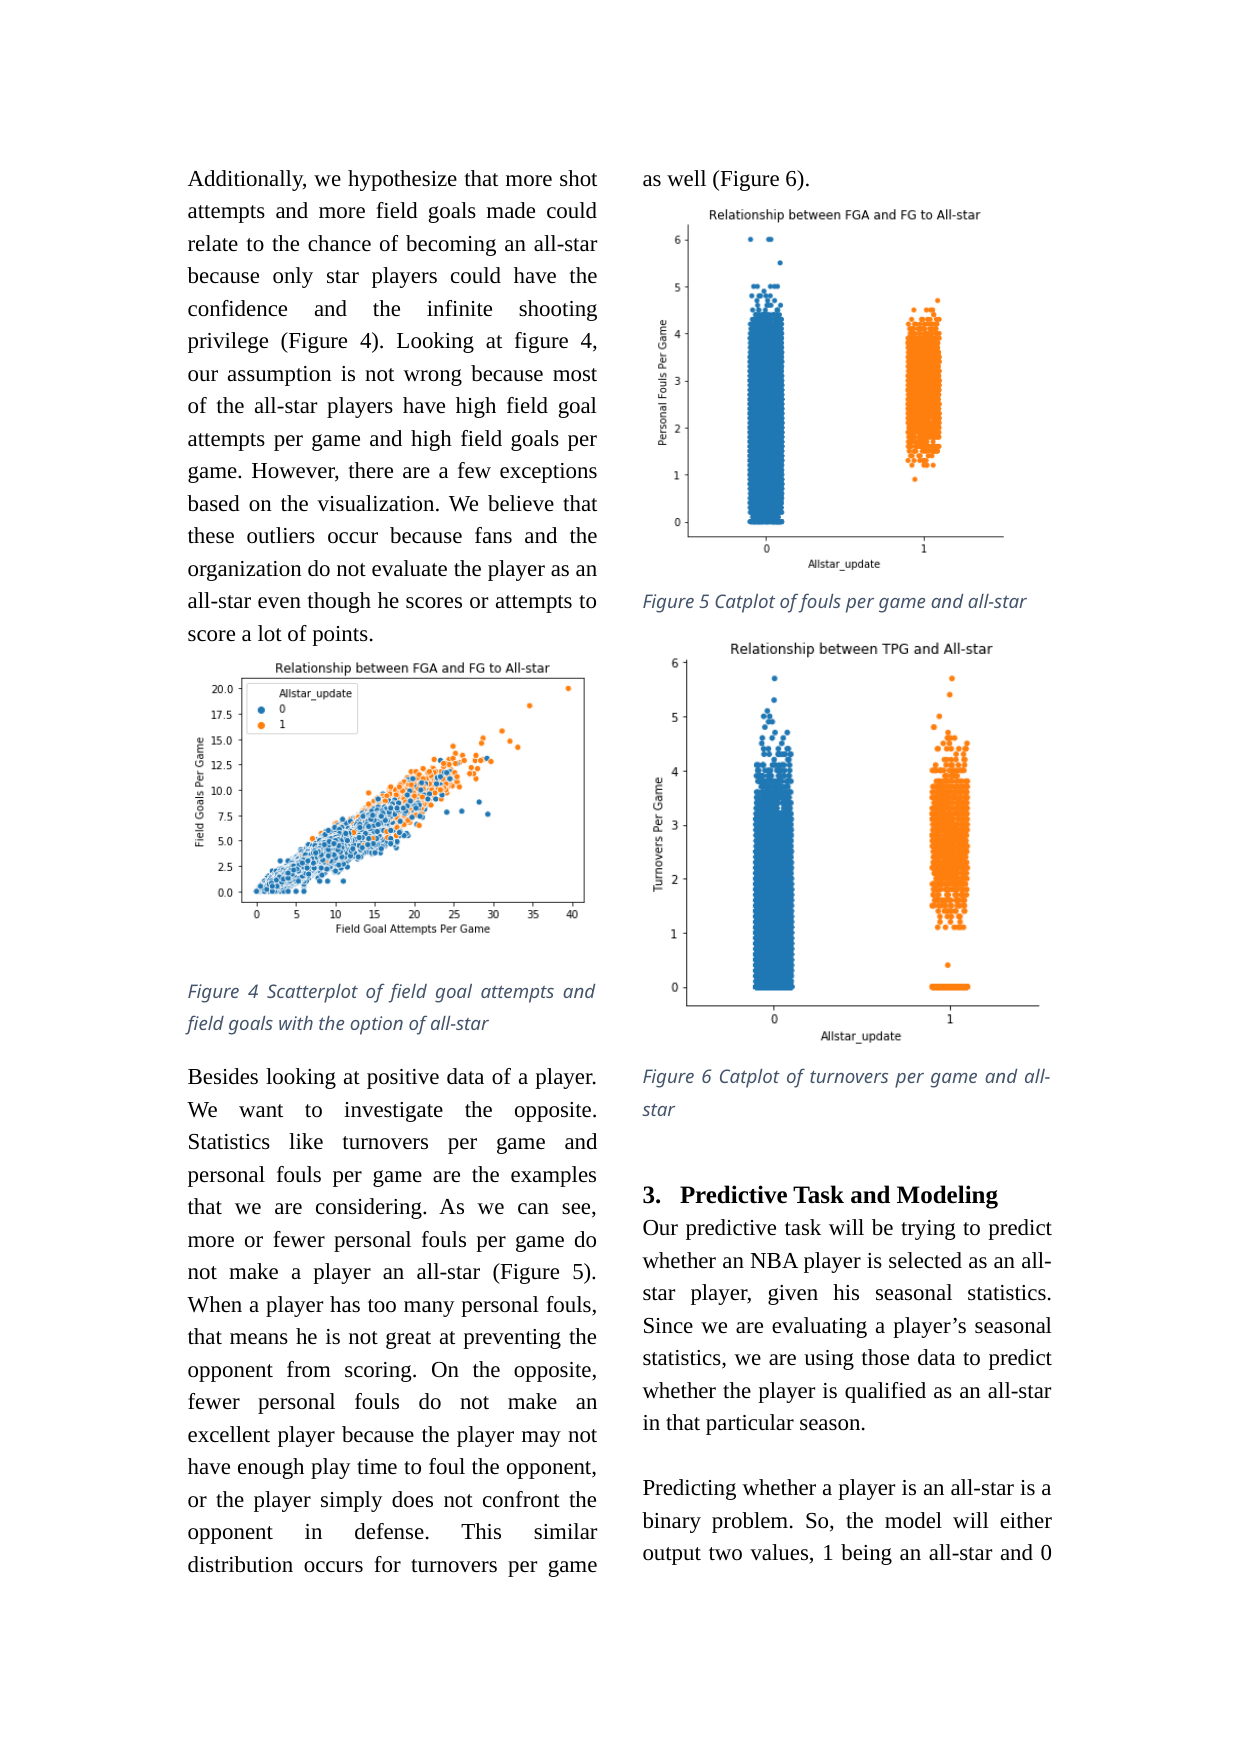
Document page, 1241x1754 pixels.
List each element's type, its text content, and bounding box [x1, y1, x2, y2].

text Figure 5 Catplot of fouls per game and all-star [642, 584, 1053, 617]
text Additionally, we hypothesize that more shot attempts and more field goals made could relate to the chance of becoming an all-star because only star players could have the confidence and the infinite shooting privilege (Figure 4). Looking at figure 4, our assumption is not wrong because most of the all-star players have high field goal attempts per game and high field goals per game. However, there are a few exceptions based on the visualization. We believe that these outliers occur because fans and the organization do not evaluate the player as an all-star even though he scores or attempts to score a lot of points. [187, 162, 598, 649]
text Besides looking at positive data of a player. We want to investigate the opposite. Statistics like turnovers per game and personal fouls per game are the examples that we are considering. As we can see, more or fewer personal fouls per game do not make a player an all-star (Figure 5). When a player has too many personal fouls, that means he is not great at preventing the opponent from scoring. On the opposite, fewer personal fouls do not make an excellent player because the player may not have enough play time to foul the opponent, or the player simply does not confront the opponent in defense. This similar distribution occurs for turnovers per game as well (Figure 6). [187, 1060, 598, 1580]
text Figure 4 Scatterplot of field goal attempts and field goals with the option of all-star [187, 974, 598, 1039]
text Our predictive task will be trying to predict whether an NBA player is selected as an all-star player, given his seasonal statistics. Since we are evaluating a player’s seasonal statistics, we are using those data to predict whether the player is qualified as an all-star in that particular season. [642, 1211, 1053, 1439]
picture [642, 637, 1053, 1045]
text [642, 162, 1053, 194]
picture [187, 649, 598, 944]
list Predictive Task and Modeling [642, 1179, 1053, 1211]
text Figure 6 Catplot of turnovers per game and all-star [642, 1060, 1053, 1125]
picture [642, 194, 1016, 581]
